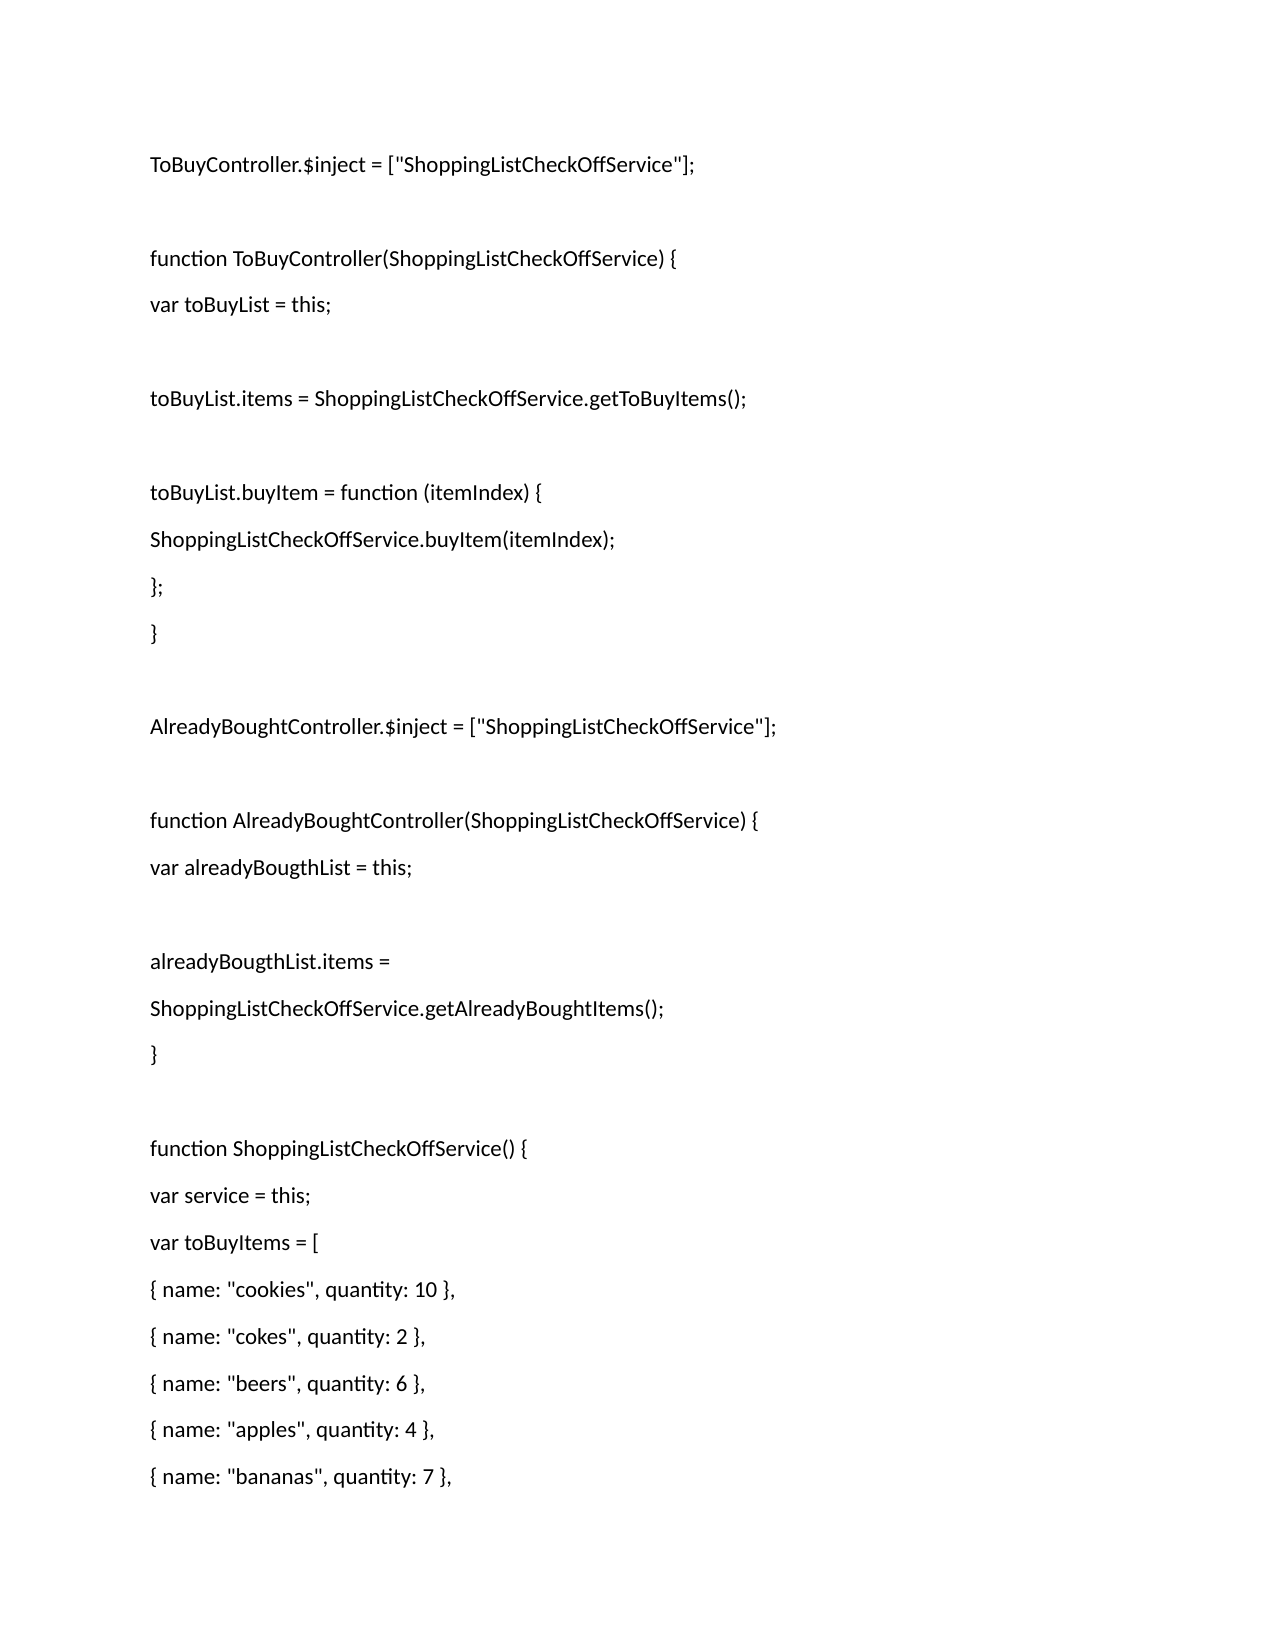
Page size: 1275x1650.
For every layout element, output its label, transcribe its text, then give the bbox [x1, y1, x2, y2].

text function ToBuyController(ShoppingListCheckOffService) { [150, 244, 1125, 272]
text } [150, 619, 1125, 647]
text } [150, 1041, 1125, 1069]
text toBuyList.items = ShoppingListCheckOffService.getToBuyItems(); [150, 384, 1125, 412]
text { name: "cookies", quantity: 10 }, [150, 1275, 1125, 1303]
text }; [150, 572, 1125, 600]
text function AlreadyBoughtController(ShoppingListCheckOffService) { [150, 806, 1125, 834]
text { name: "beers", quantity: 6 }, [150, 1369, 1125, 1397]
text { name: "apples", quantity: 4 }, [150, 1416, 1125, 1444]
text var toBuyList = this; [150, 291, 1125, 319]
text var alreadyBougthList = this; [150, 853, 1125, 881]
text ToBuyController.$inject = ["ShoppingListCheckOffService"]; [150, 150, 1125, 178]
text { name: "bananas", quantity: 7 }, [150, 1462, 1125, 1491]
text function ShoppingListCheckOffService() { [150, 1134, 1125, 1162]
text AlreadyBoughtController.$inject = ["ShoppingListCheckOffService"]; [150, 712, 1125, 741]
text { name: "cokes", quantity: 2 }, [150, 1322, 1125, 1350]
text alreadyBougthList.items = [150, 947, 1125, 975]
text toBuyList.buyItem = function (itemIndex) { [150, 478, 1125, 506]
text var toBuyItems = [ [150, 1228, 1125, 1256]
text var service = this; [150, 1181, 1125, 1209]
text ShoppingListCheckOffService.getAlreadyBoughtItems(); [150, 994, 1125, 1022]
text ShoppingListCheckOffService.buyItem(itemIndex); [150, 525, 1125, 553]
